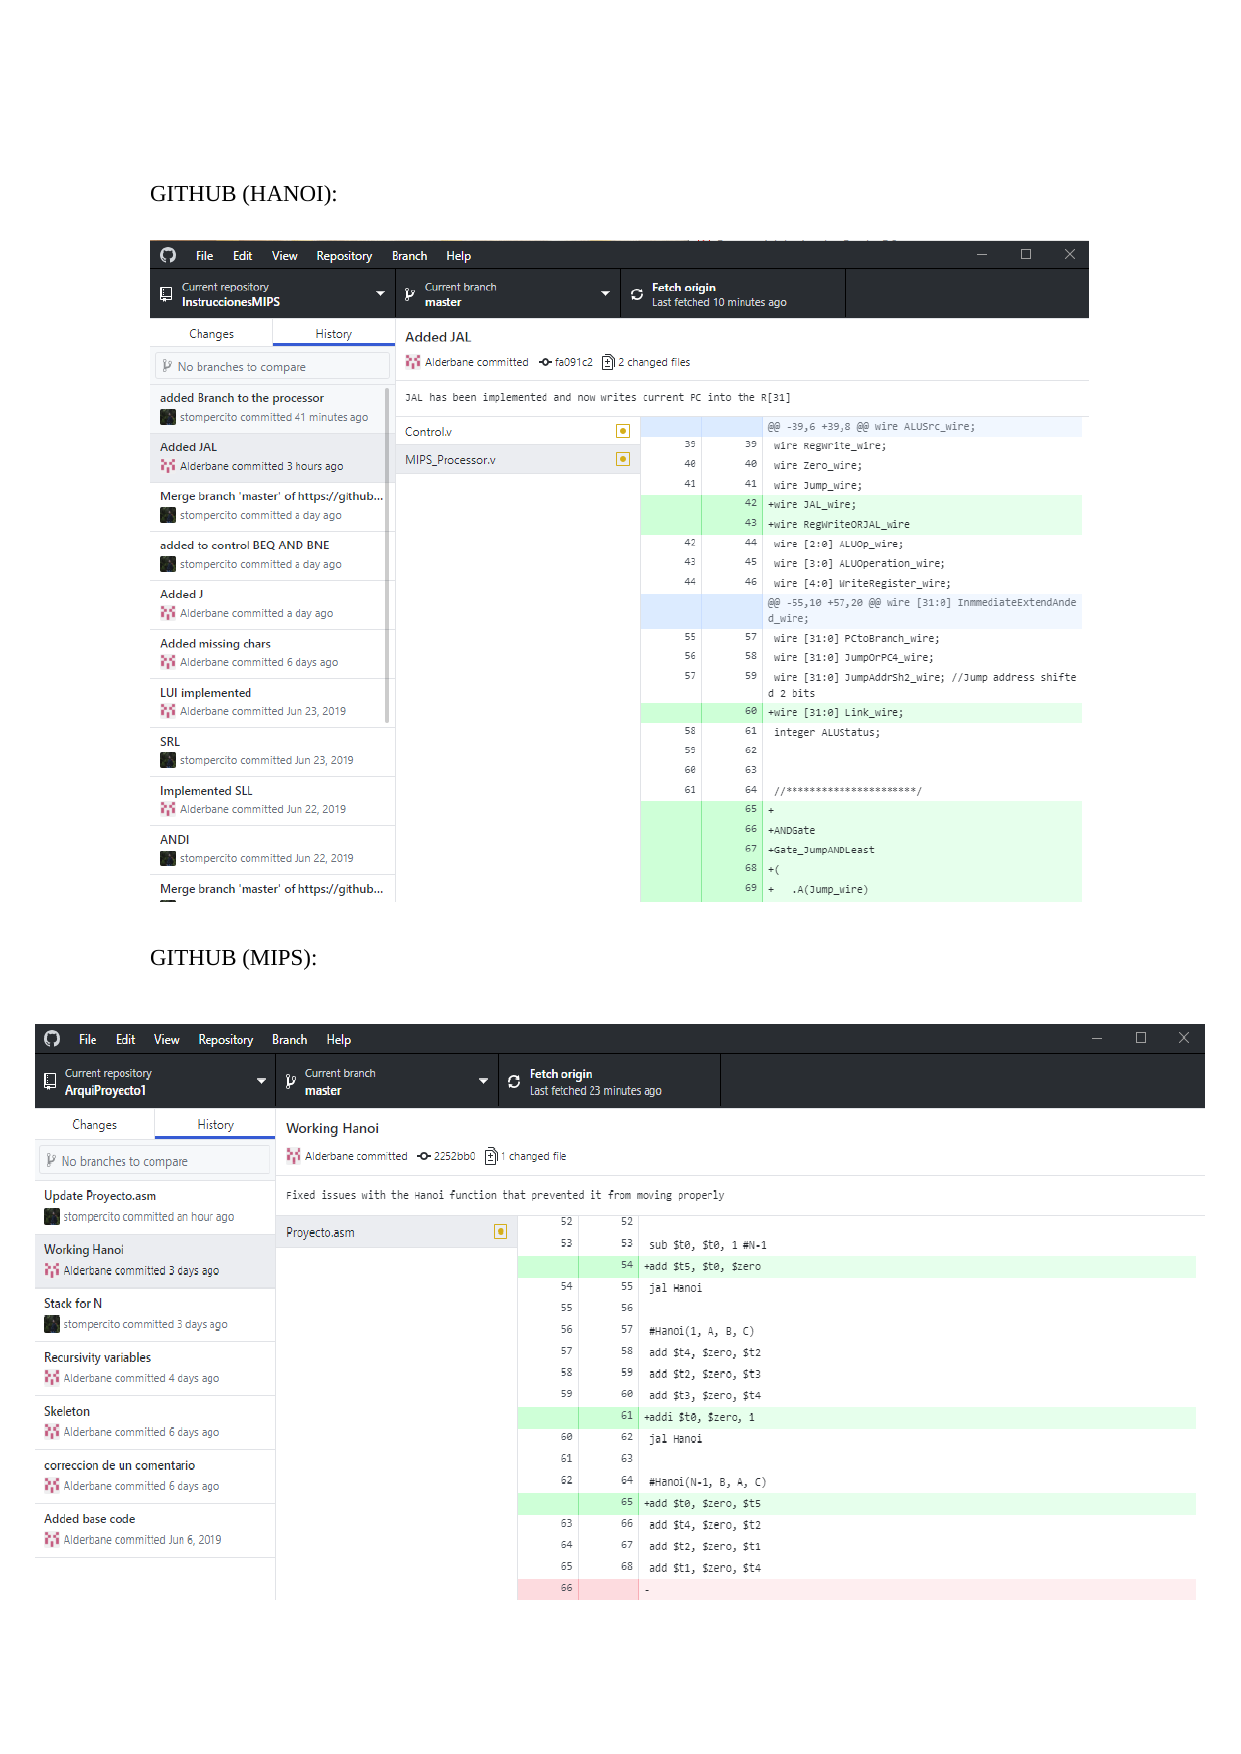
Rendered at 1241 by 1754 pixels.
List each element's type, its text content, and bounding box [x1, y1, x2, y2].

picture [150, 240, 1089, 902]
text GITHUB (HANOI): [150, 180, 1090, 207]
picture [35, 1024, 1205, 1600]
text GITHUB (MIPS): [150, 944, 1090, 970]
